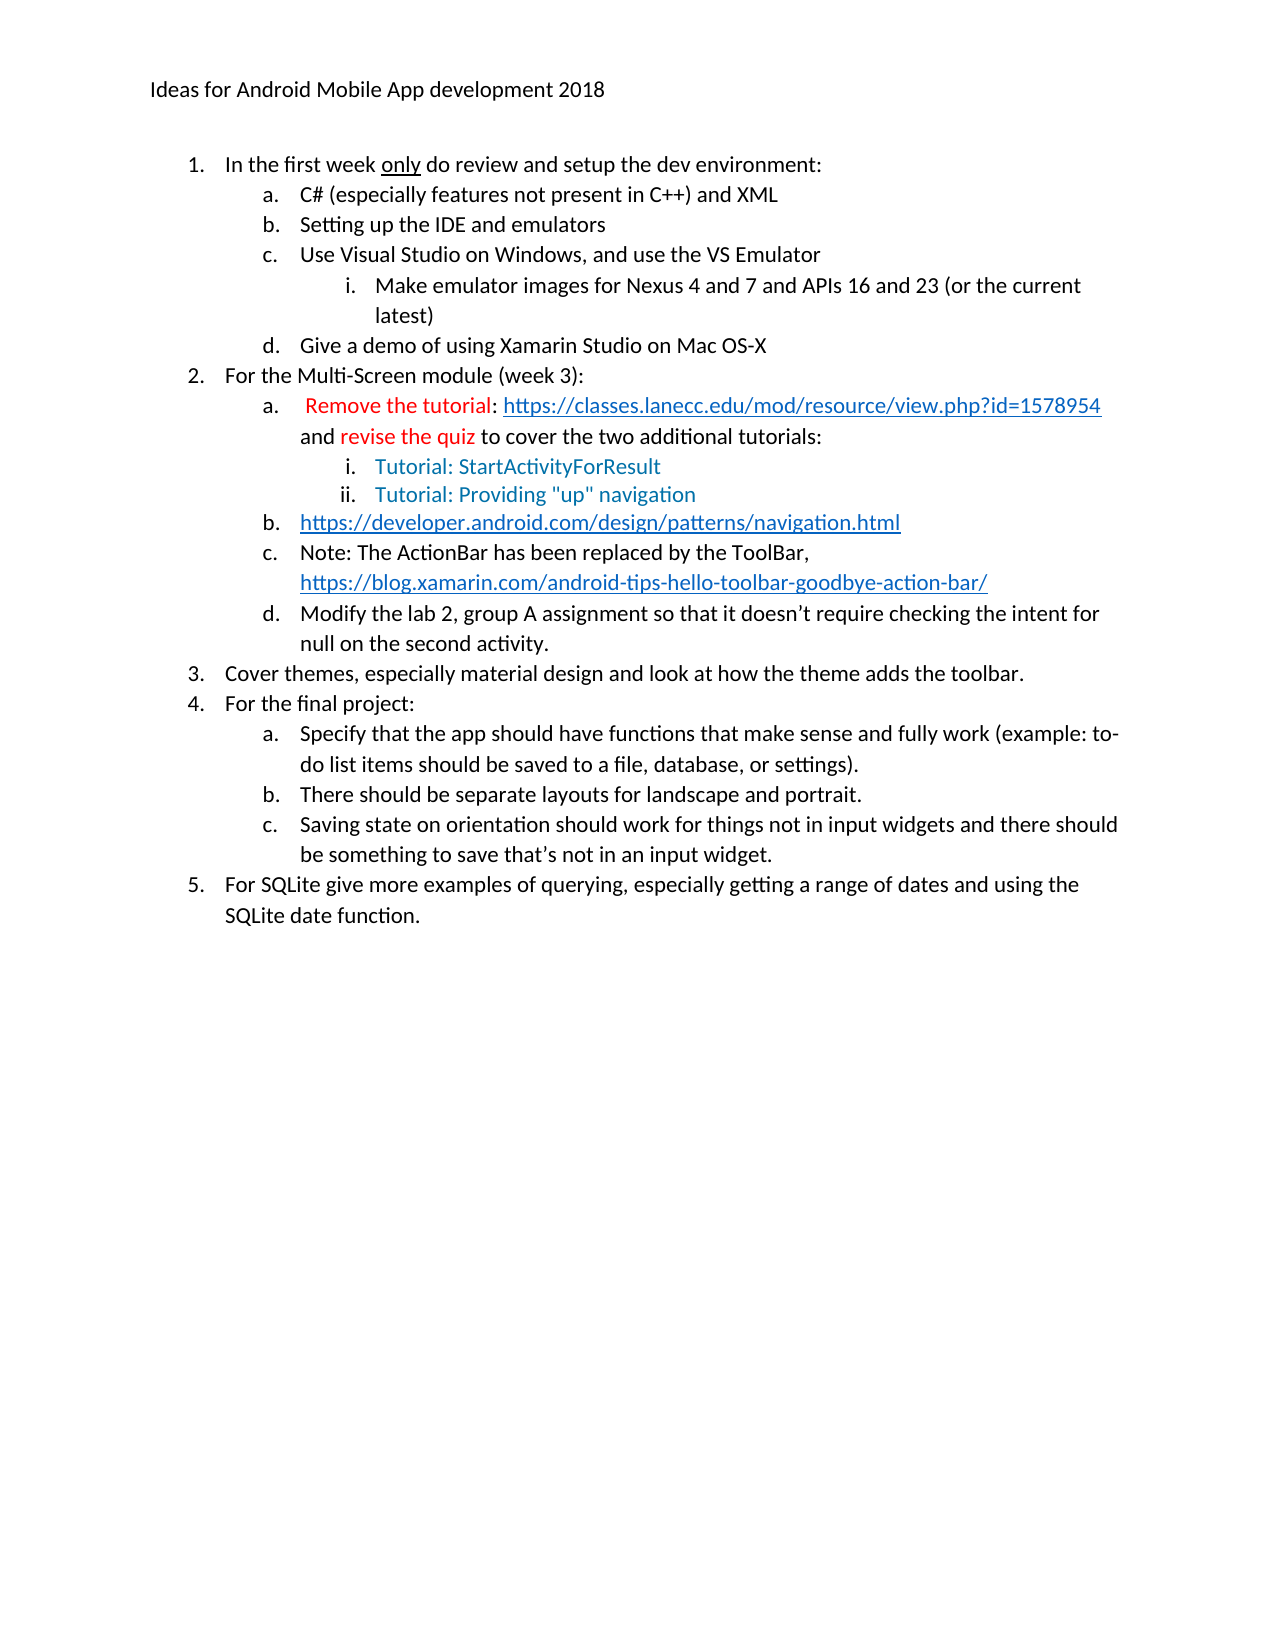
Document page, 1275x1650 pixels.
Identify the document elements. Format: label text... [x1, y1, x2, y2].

list For SQLite give more examples of querying, especially getting a range of dates and using the SQLite date function. [187, 871, 1125, 929]
list For the final project: [187, 689, 1125, 717]
list Note: The ActionBar has been replaced by the ToolBar, https://blog.xamarin.com/android-tips-hello-toolbar-goodbye-action-bar/ [262, 538, 1125, 597]
list In the first week only do review and setup the dev environment: [187, 150, 1125, 178]
list Tutorial: Providing "up" navigation [356, 480, 1125, 508]
list Make emulator images for Nexus 4 and 7 and APIs 16 and 23 (or the current latest) [356, 271, 1125, 329]
list Use Visual Studio on Windows, and use the VS Emulator [262, 241, 1125, 269]
list For the Multi-Screen module (week 3): [187, 361, 1125, 389]
list Cover themes, especially material design and look at how the theme adds the toolbar. [187, 659, 1125, 687]
list https://developer.android.com/design/patterns/navigation.html [262, 508, 1125, 536]
list There should be separate layouts for landscape and portrait. [262, 780, 1125, 808]
list Saving state on orientation should work for things not in input widgets and there should be something to save that’s not in an input widget. [262, 810, 1125, 868]
list Give a demo of using Xamarin Studio on Mac OS-X [262, 331, 1125, 359]
list Modify the lab 2, group A assignment so that it doesn’t require checking the intent for null on the second activity. [262, 599, 1125, 657]
list Tutorial: StartActivityForResult [356, 452, 1125, 480]
list Setting up the IDE and emulators [262, 210, 1125, 238]
list C# (especially features not present in C++) and XML [262, 180, 1125, 208]
list Remove the tutorial: https://classes.lanecc.edu/mod/resource/view.php?id=1578954 and revise the quiz to cover the two additional tutorials: [262, 392, 1125, 450]
list Specify that the app should have functions that make sense and fully work (example: to-do list items should be saved to a file, database, or settings). [262, 719, 1125, 778]
